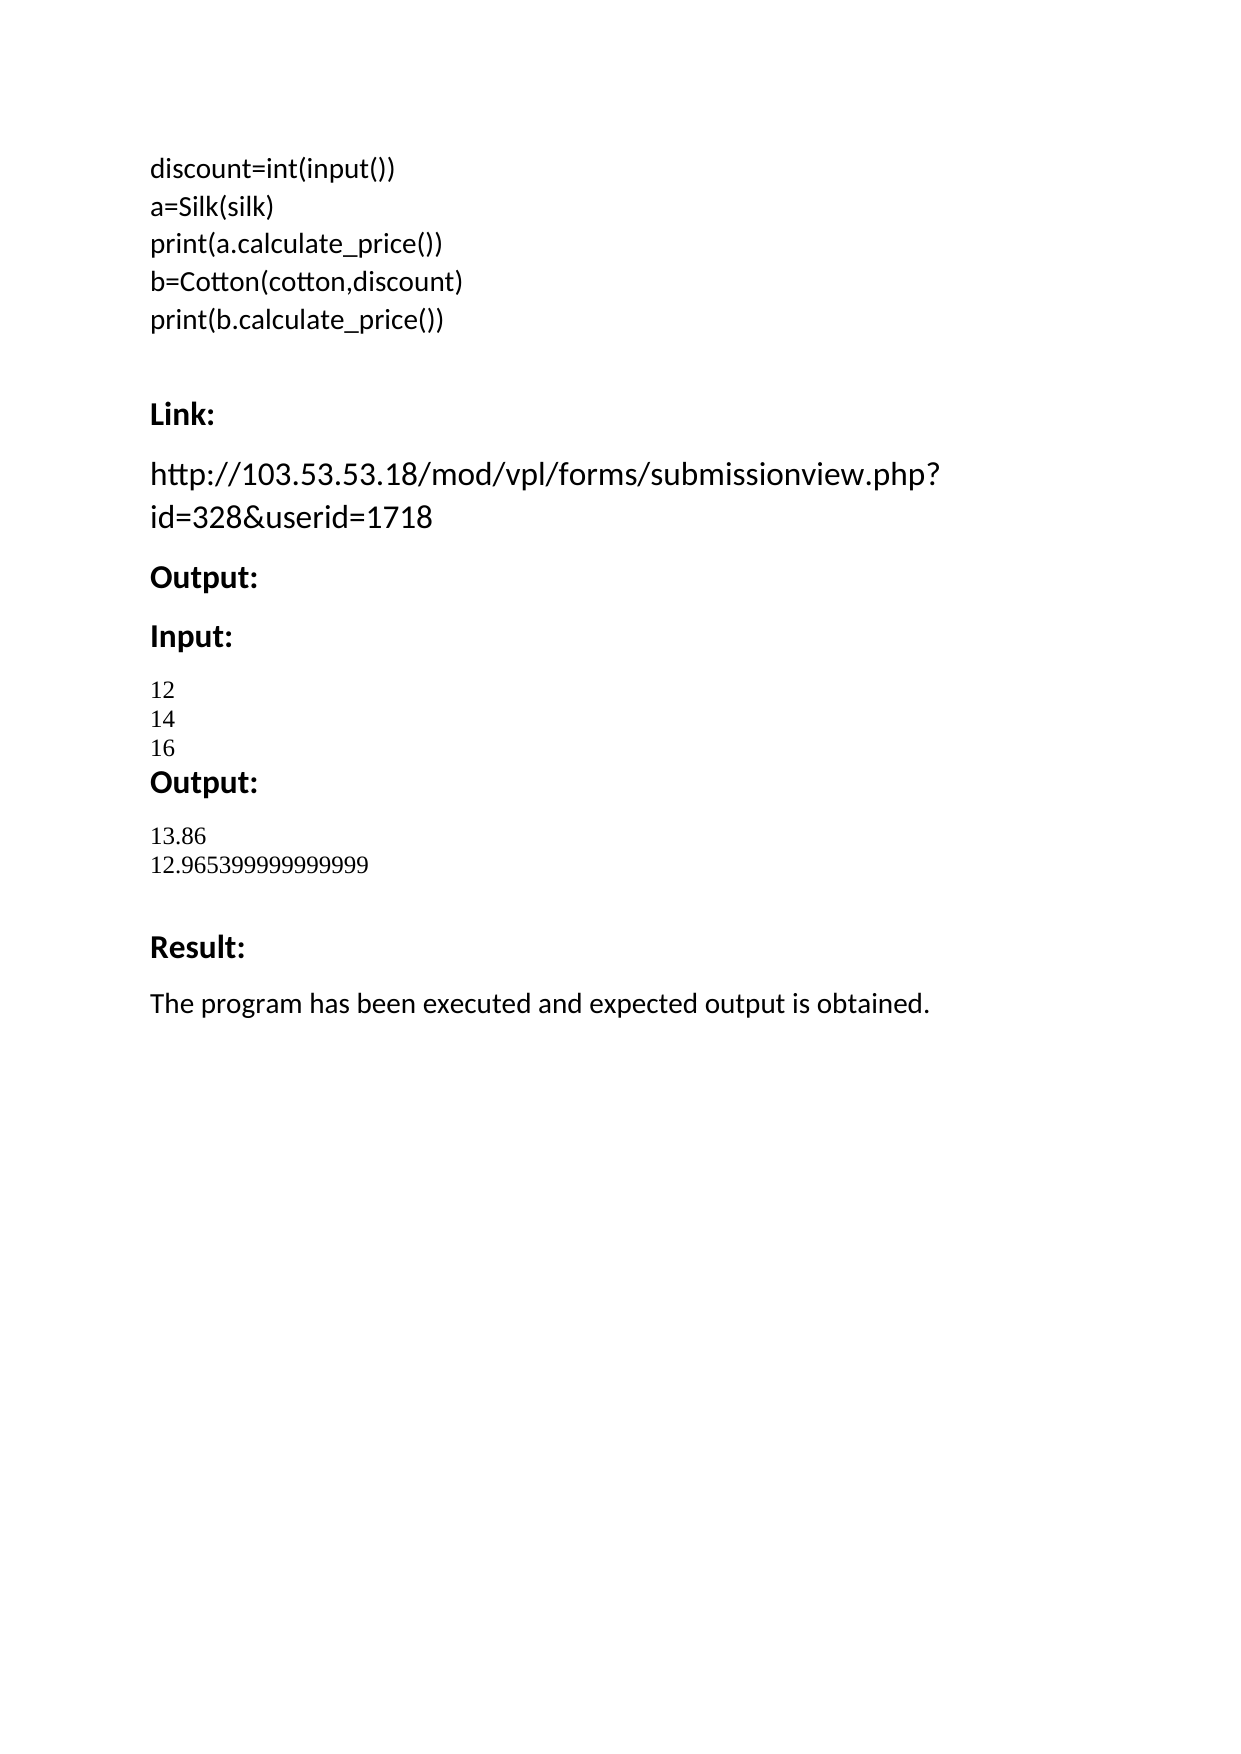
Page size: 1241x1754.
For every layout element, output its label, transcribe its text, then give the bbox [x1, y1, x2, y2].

text Link: [150, 393, 1090, 434]
text Result: [150, 926, 1090, 967]
text b=Cotton(cotton,discount) [150, 263, 1090, 299]
text a=Silk(silk) [150, 188, 1090, 223]
text print(b.calculate_price()) [150, 301, 1090, 336]
text 13.86 [150, 821, 1090, 850]
text The program has been executed and expected output is obtained. [150, 986, 1090, 1021]
text 12.965399999999999 [150, 850, 1090, 879]
text http://103.53.53.18/mod/vpl/forms/submissionview.php?id=328&userid=1718 [150, 453, 1090, 537]
text 16 [150, 733, 1090, 761]
text Output: [150, 556, 1090, 596]
text Output: [150, 761, 1090, 802]
text 12 [150, 675, 1090, 704]
text print(a.calculate_price()) [150, 225, 1090, 261]
text 14 [150, 704, 1090, 733]
text discount=int(input()) [150, 150, 1090, 186]
text Input: [150, 615, 1090, 656]
